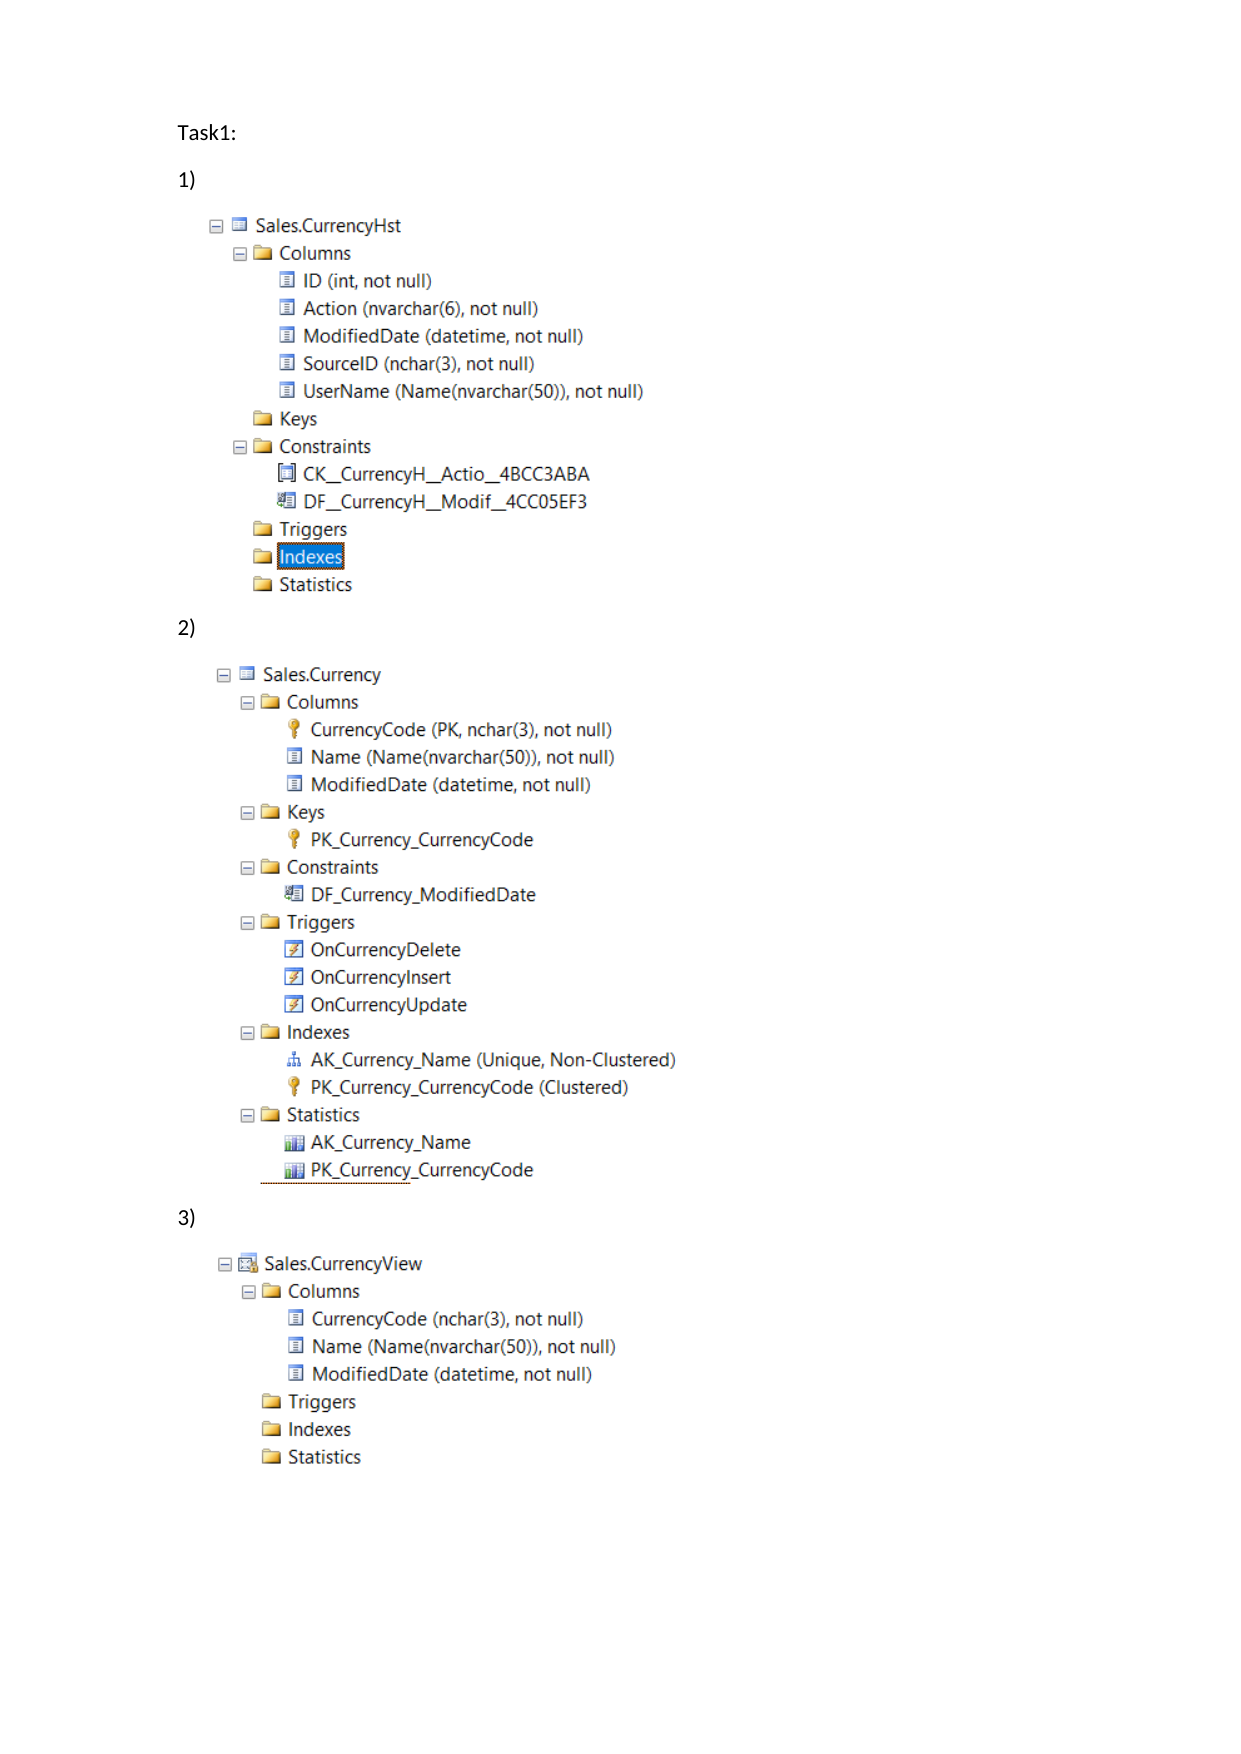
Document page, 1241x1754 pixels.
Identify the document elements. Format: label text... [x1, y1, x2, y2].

picture [177, 1249, 680, 1470]
text 2) [177, 613, 1152, 641]
picture [177, 211, 685, 595]
text 3) [177, 1203, 1152, 1231]
picture [177, 660, 685, 1184]
text 1) [177, 165, 1152, 193]
text Task1: [177, 118, 1152, 146]
